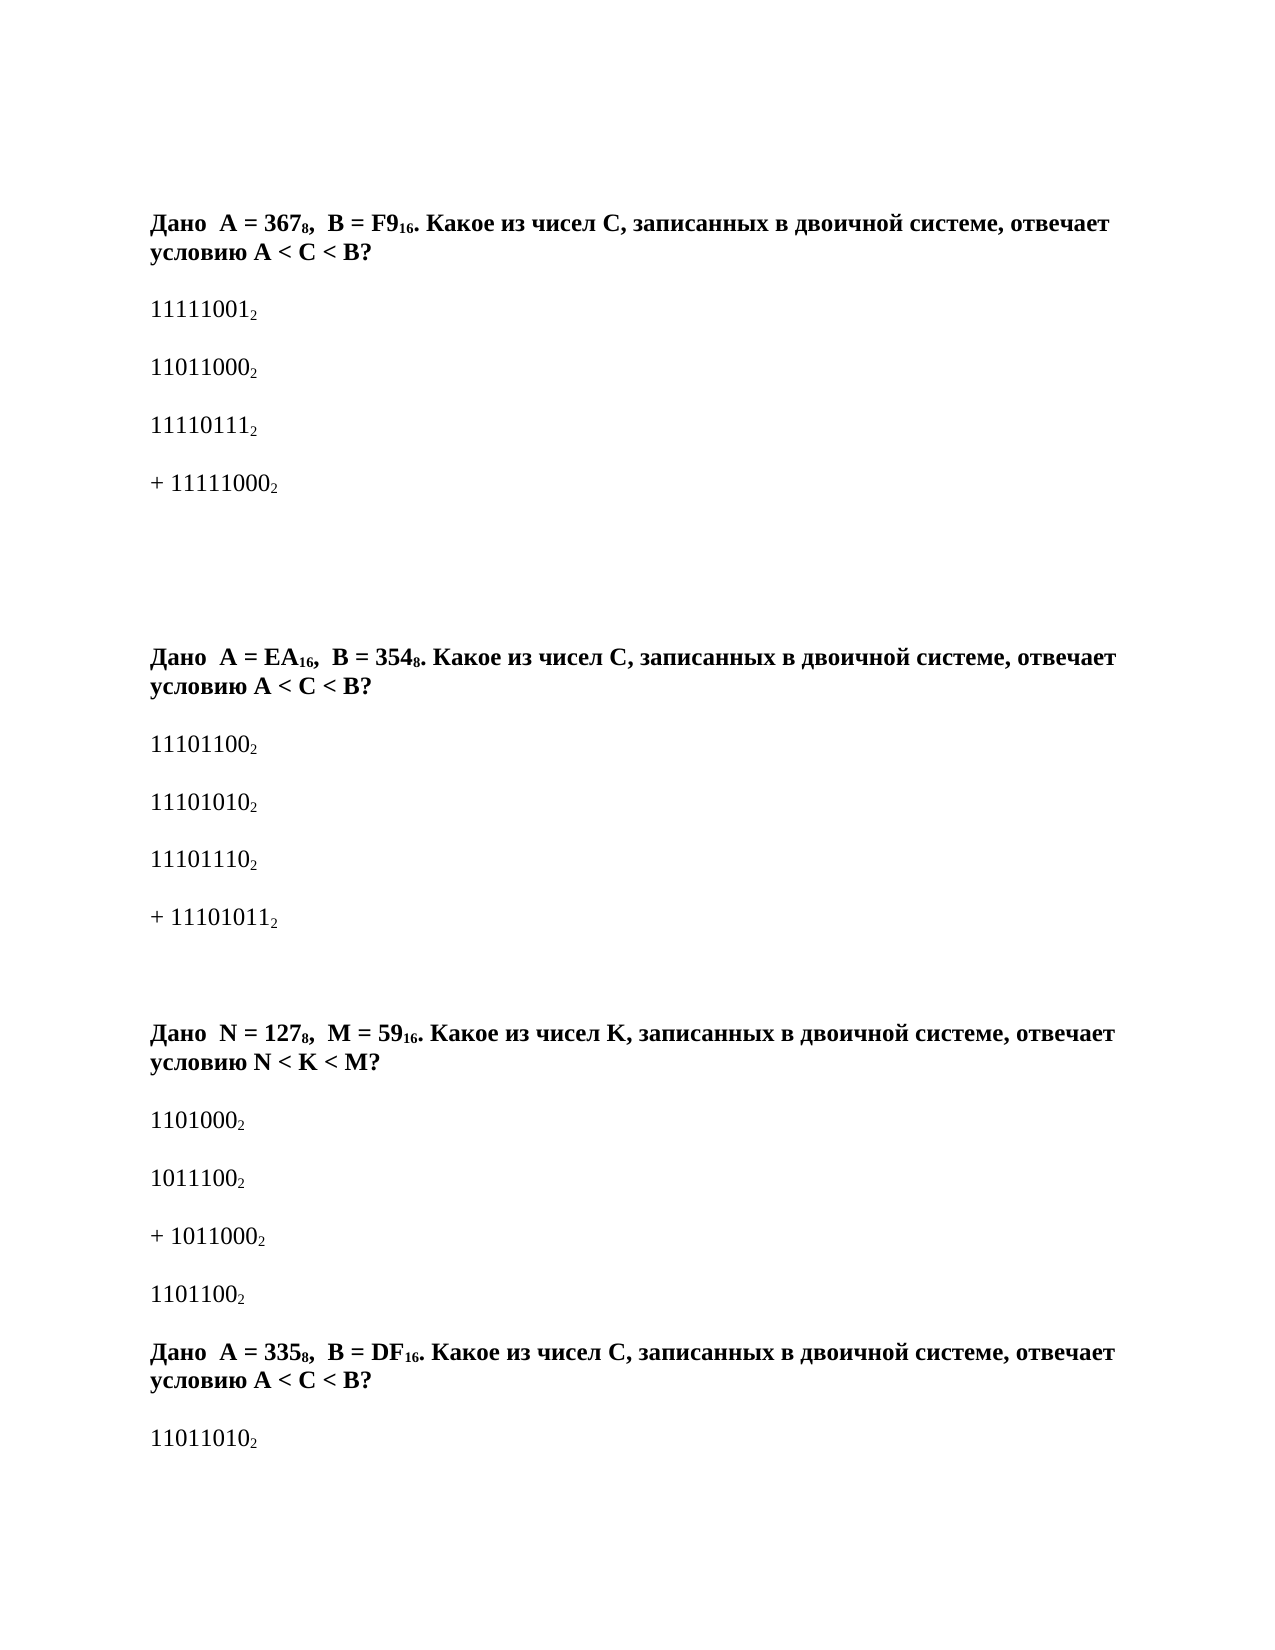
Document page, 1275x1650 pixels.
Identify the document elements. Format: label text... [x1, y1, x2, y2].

text 110110002 [150, 352, 1125, 381]
text + 111110002 [150, 468, 1125, 497]
text 111011102 [150, 844, 1125, 873]
text + 111010112 [150, 902, 1125, 931]
text Дано A = 3678, B = F916. Какое из чисел C, записанных в двоичной системе, отвечает условию A < C < B? [150, 208, 1125, 265]
text 11010002 [150, 1105, 1125, 1134]
text 10111002 [150, 1163, 1125, 1192]
text 110110102 [150, 1423, 1125, 1452]
text 111101112 [150, 410, 1125, 439]
text 111011002 [150, 729, 1125, 757]
text Дано A = EA16, B = 3548. Какое из чисел C, записанных в двоичной системе, отвечает условию A < C < B? [150, 642, 1125, 699]
text Дано A = 3358, B = DF16. Какое из чисел C, записанных в двоичной системе, отвечает условию A < C < B? [150, 1337, 1125, 1394]
text 111010102 [150, 787, 1125, 815]
text 11011002 [150, 1279, 1125, 1307]
text Дано N = 1278, M = 5916. Какое из чисел K, записанных в двоичной системе, отвечает условию N < K < M? [150, 1018, 1125, 1076]
text 111110012 [150, 294, 1125, 323]
text + 10110002 [150, 1221, 1125, 1249]
